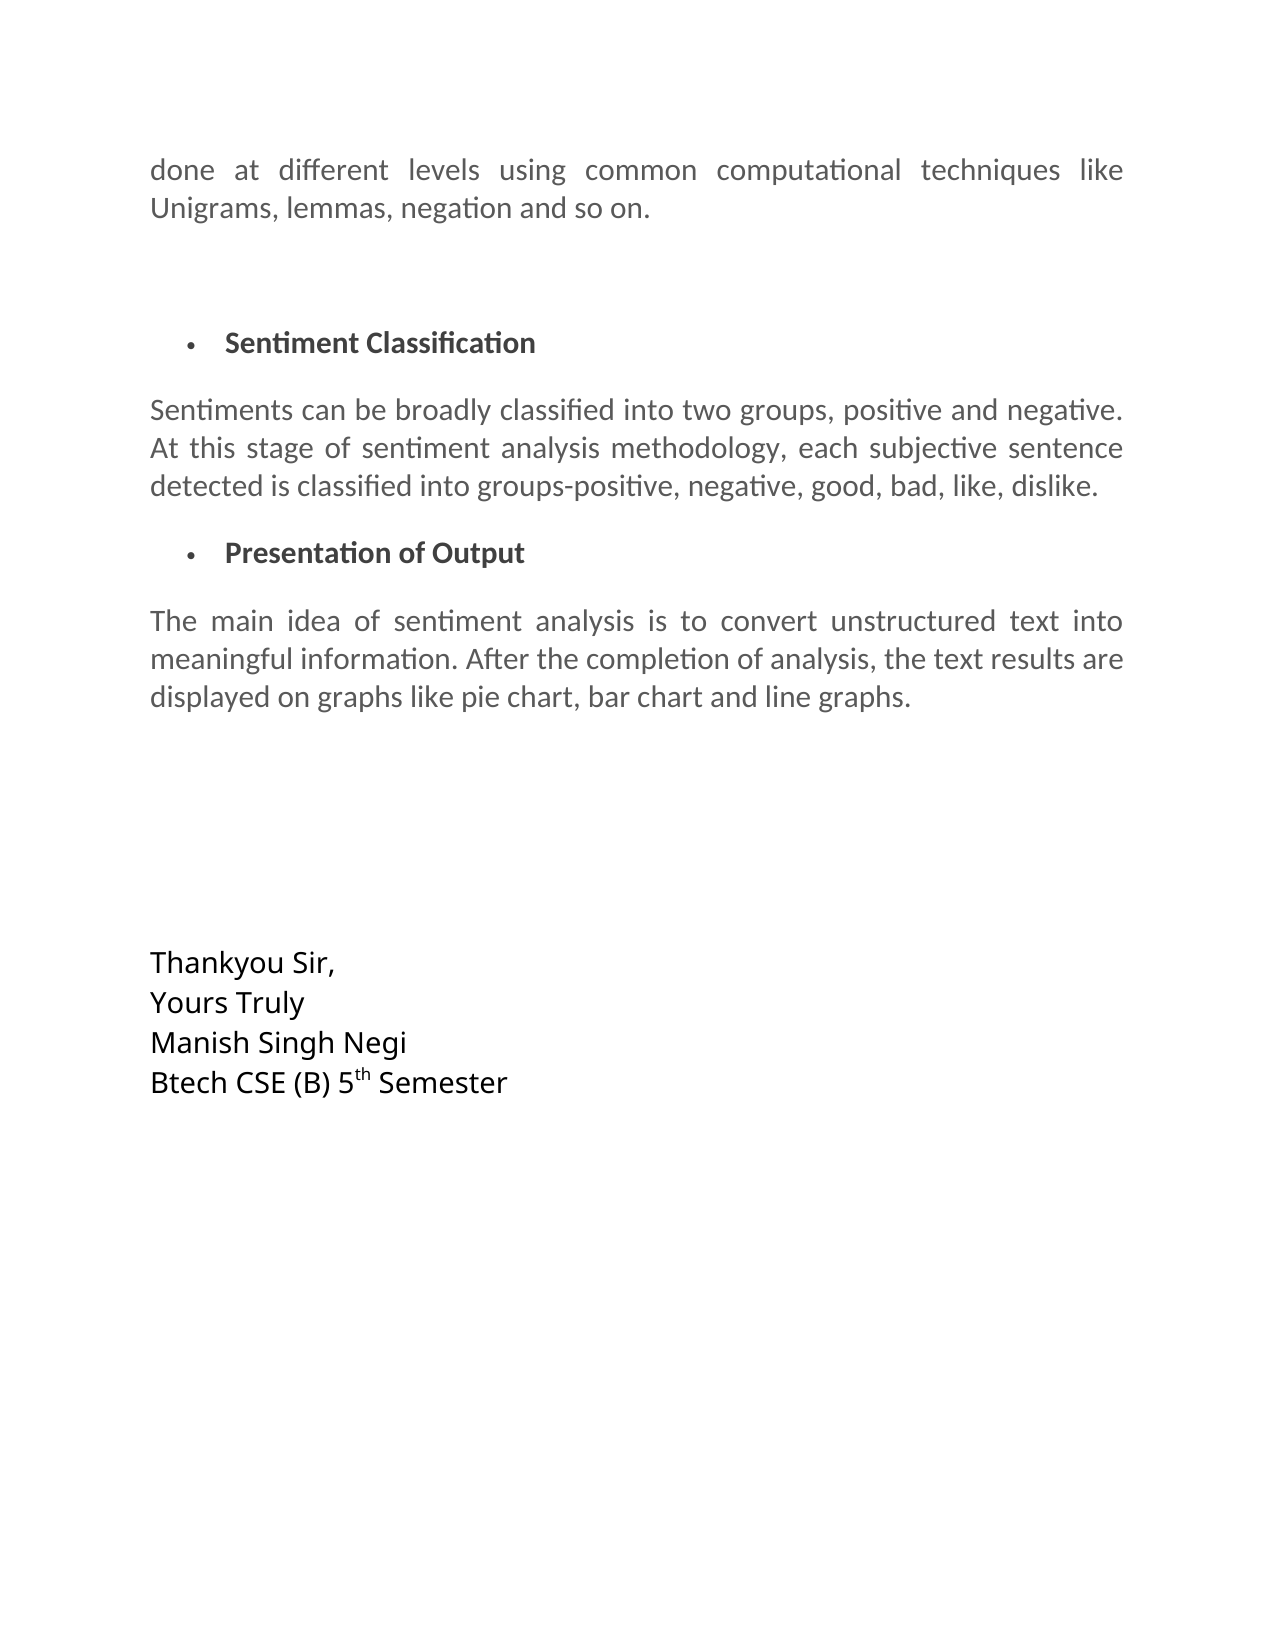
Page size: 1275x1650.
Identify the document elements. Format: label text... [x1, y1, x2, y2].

text Thankyou Sir, [150, 943, 1125, 982]
text Btech CSE (B) 5th Semester [150, 1062, 1125, 1102]
text Sentiments can be broadly classified into two groups, positive and negative. At this stage of sentiment analysis methodology, each subjective sentence detected is classified into groups-positive, negative, good, bad, like, dislike. [150, 390, 1125, 504]
text Yours Truly [150, 982, 1125, 1022]
list Presentation of Output [187, 533, 1125, 572]
text Manish Singh Negi [150, 1022, 1125, 1062]
list Sentiment Classification [187, 323, 1125, 361]
text The main idea of sentiment analysis is to convert unstructured text into meaningful information. After the completion of analysis, the text results are displayed on graphs like pie chart, bar chart and line graphs. [150, 601, 1125, 715]
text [150, 150, 1125, 226]
